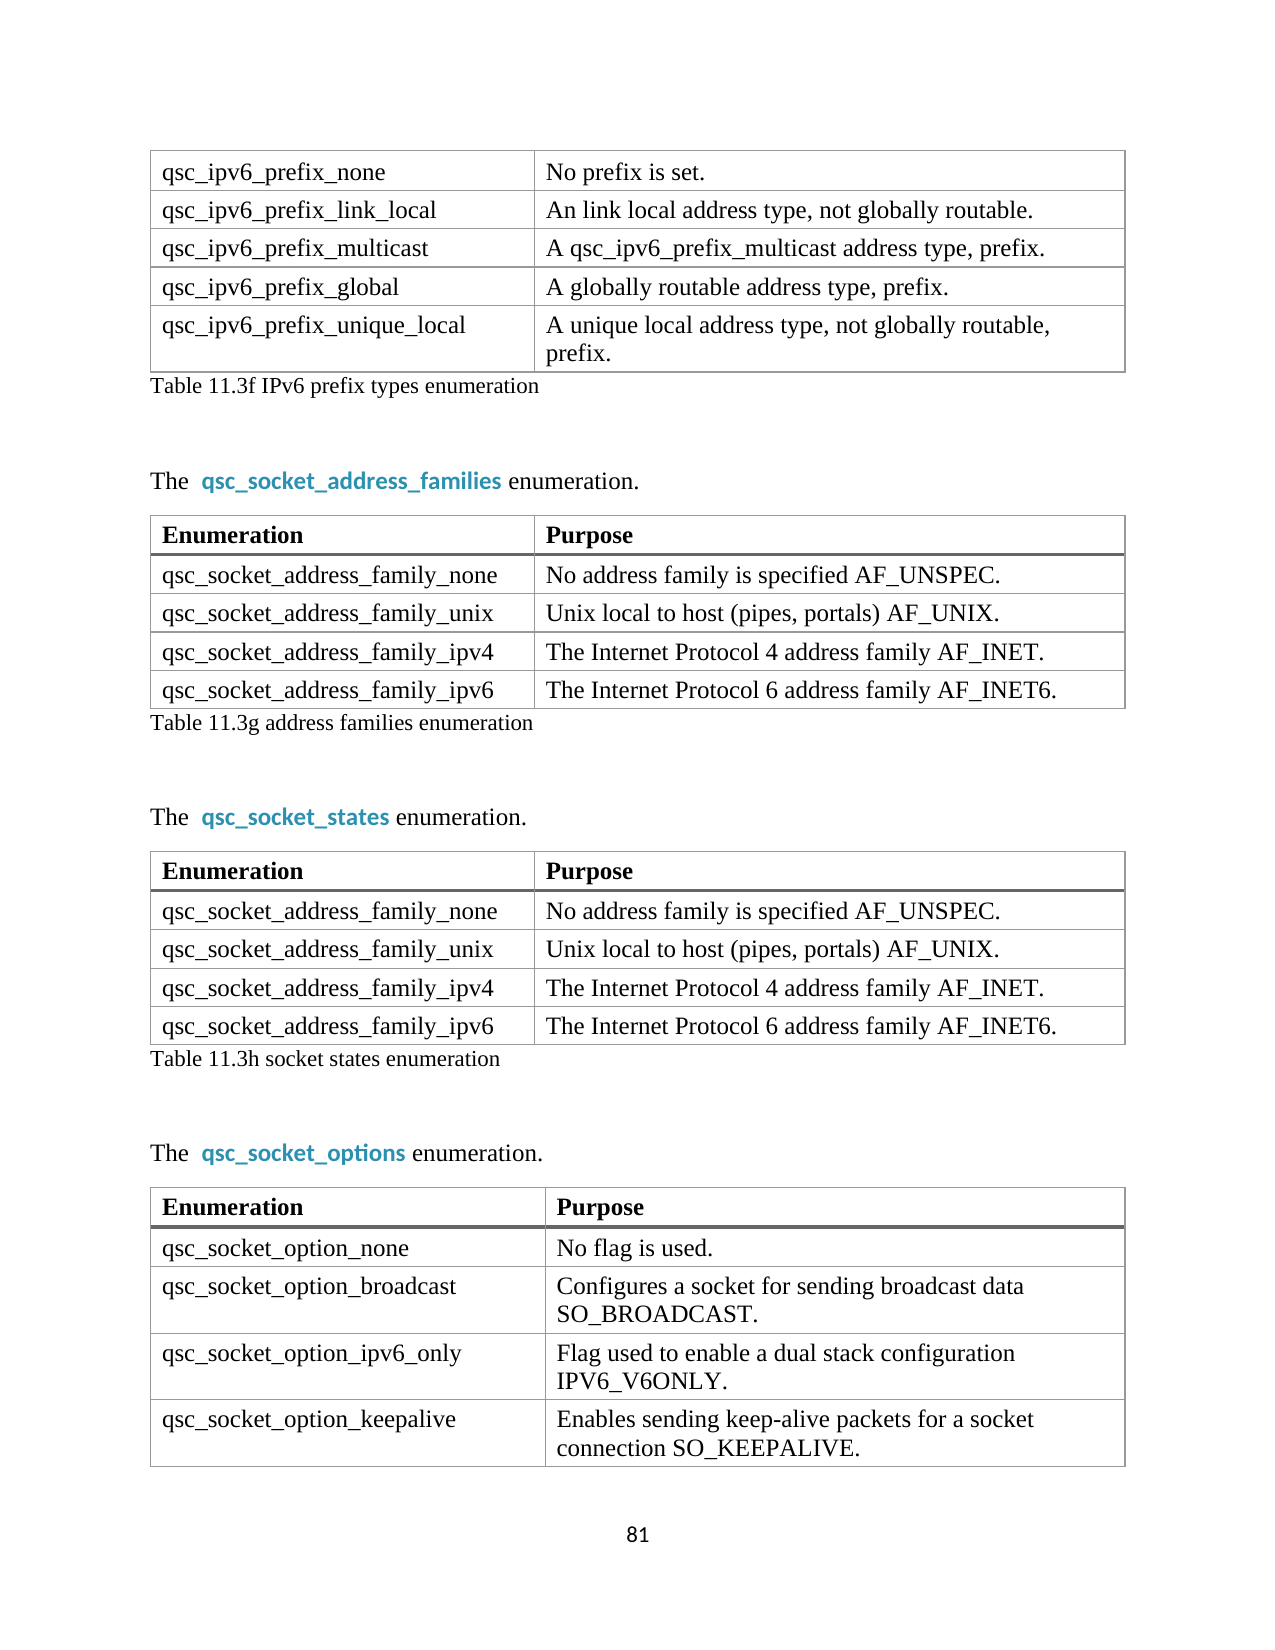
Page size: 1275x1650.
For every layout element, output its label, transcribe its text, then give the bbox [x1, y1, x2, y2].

text Table 11.3g address families enumeration [150, 709, 1125, 735]
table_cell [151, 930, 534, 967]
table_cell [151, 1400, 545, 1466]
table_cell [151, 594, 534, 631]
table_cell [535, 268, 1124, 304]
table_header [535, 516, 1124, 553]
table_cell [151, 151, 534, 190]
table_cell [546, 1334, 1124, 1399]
text The qsc_socket_address_families enumeration. [150, 465, 1125, 496]
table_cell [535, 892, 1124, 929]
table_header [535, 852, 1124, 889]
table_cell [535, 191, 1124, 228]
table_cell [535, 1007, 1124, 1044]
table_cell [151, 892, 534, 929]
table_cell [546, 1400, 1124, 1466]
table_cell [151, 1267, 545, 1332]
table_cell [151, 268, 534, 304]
text Table 11.3f IPv6 prefix types enumeration [150, 373, 1125, 399]
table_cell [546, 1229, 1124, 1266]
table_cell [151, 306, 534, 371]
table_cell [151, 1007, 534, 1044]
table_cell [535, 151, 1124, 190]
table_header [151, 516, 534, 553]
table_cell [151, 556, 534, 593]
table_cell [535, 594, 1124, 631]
text The qsc_socket_states enumeration. [150, 801, 1125, 832]
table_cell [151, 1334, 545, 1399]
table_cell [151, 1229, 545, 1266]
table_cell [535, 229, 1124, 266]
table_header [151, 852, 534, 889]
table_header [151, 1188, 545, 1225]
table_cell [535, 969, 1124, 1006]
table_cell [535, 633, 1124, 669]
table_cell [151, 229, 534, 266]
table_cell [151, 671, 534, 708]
text Table 11.3h socket states enumeration [150, 1045, 1125, 1071]
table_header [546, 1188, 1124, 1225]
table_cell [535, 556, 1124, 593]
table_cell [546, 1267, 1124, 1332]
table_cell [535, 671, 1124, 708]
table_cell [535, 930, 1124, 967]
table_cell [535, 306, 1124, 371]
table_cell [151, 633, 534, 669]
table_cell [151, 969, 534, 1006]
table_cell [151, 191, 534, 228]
text The qsc_socket_options enumeration. [150, 1138, 1125, 1168]
